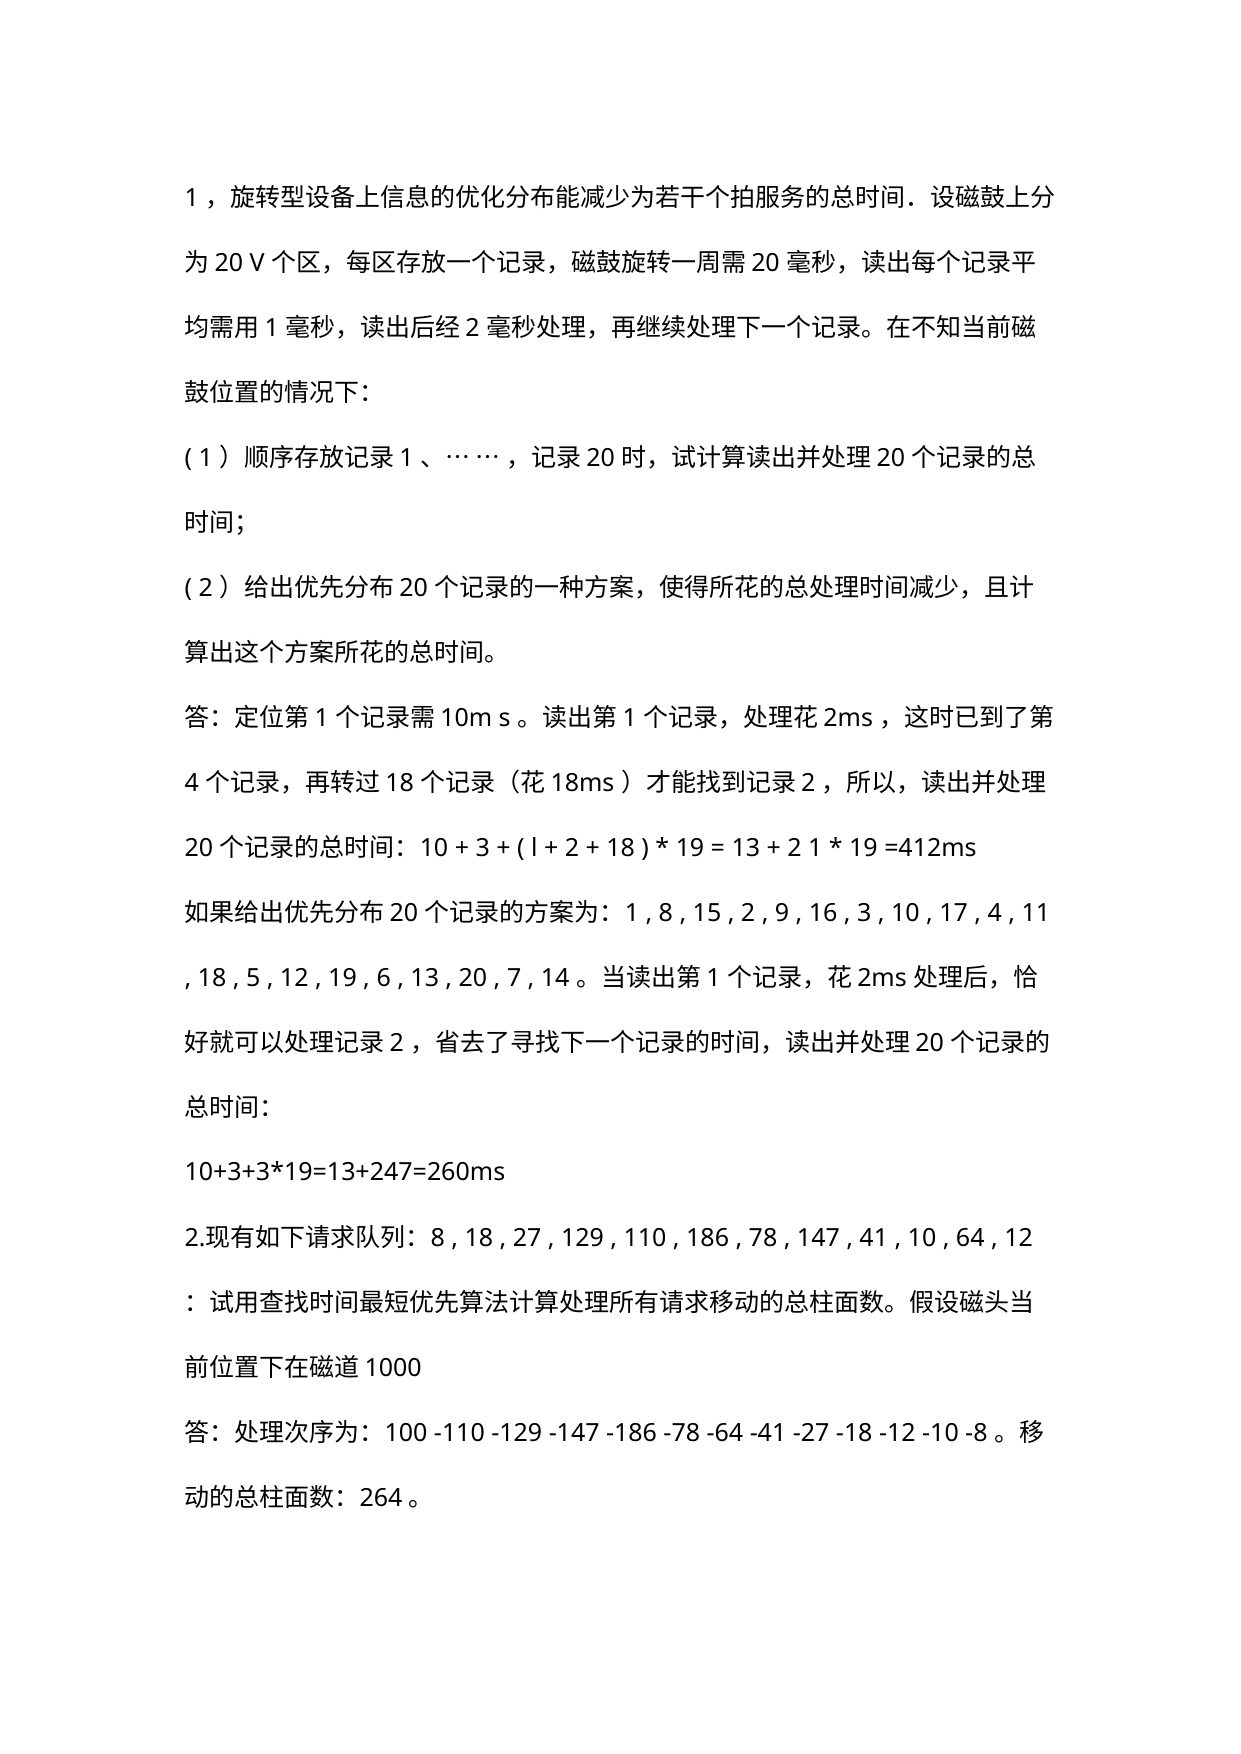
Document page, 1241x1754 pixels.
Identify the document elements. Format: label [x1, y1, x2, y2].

table_cell [183, 162, 1057, 1530]
